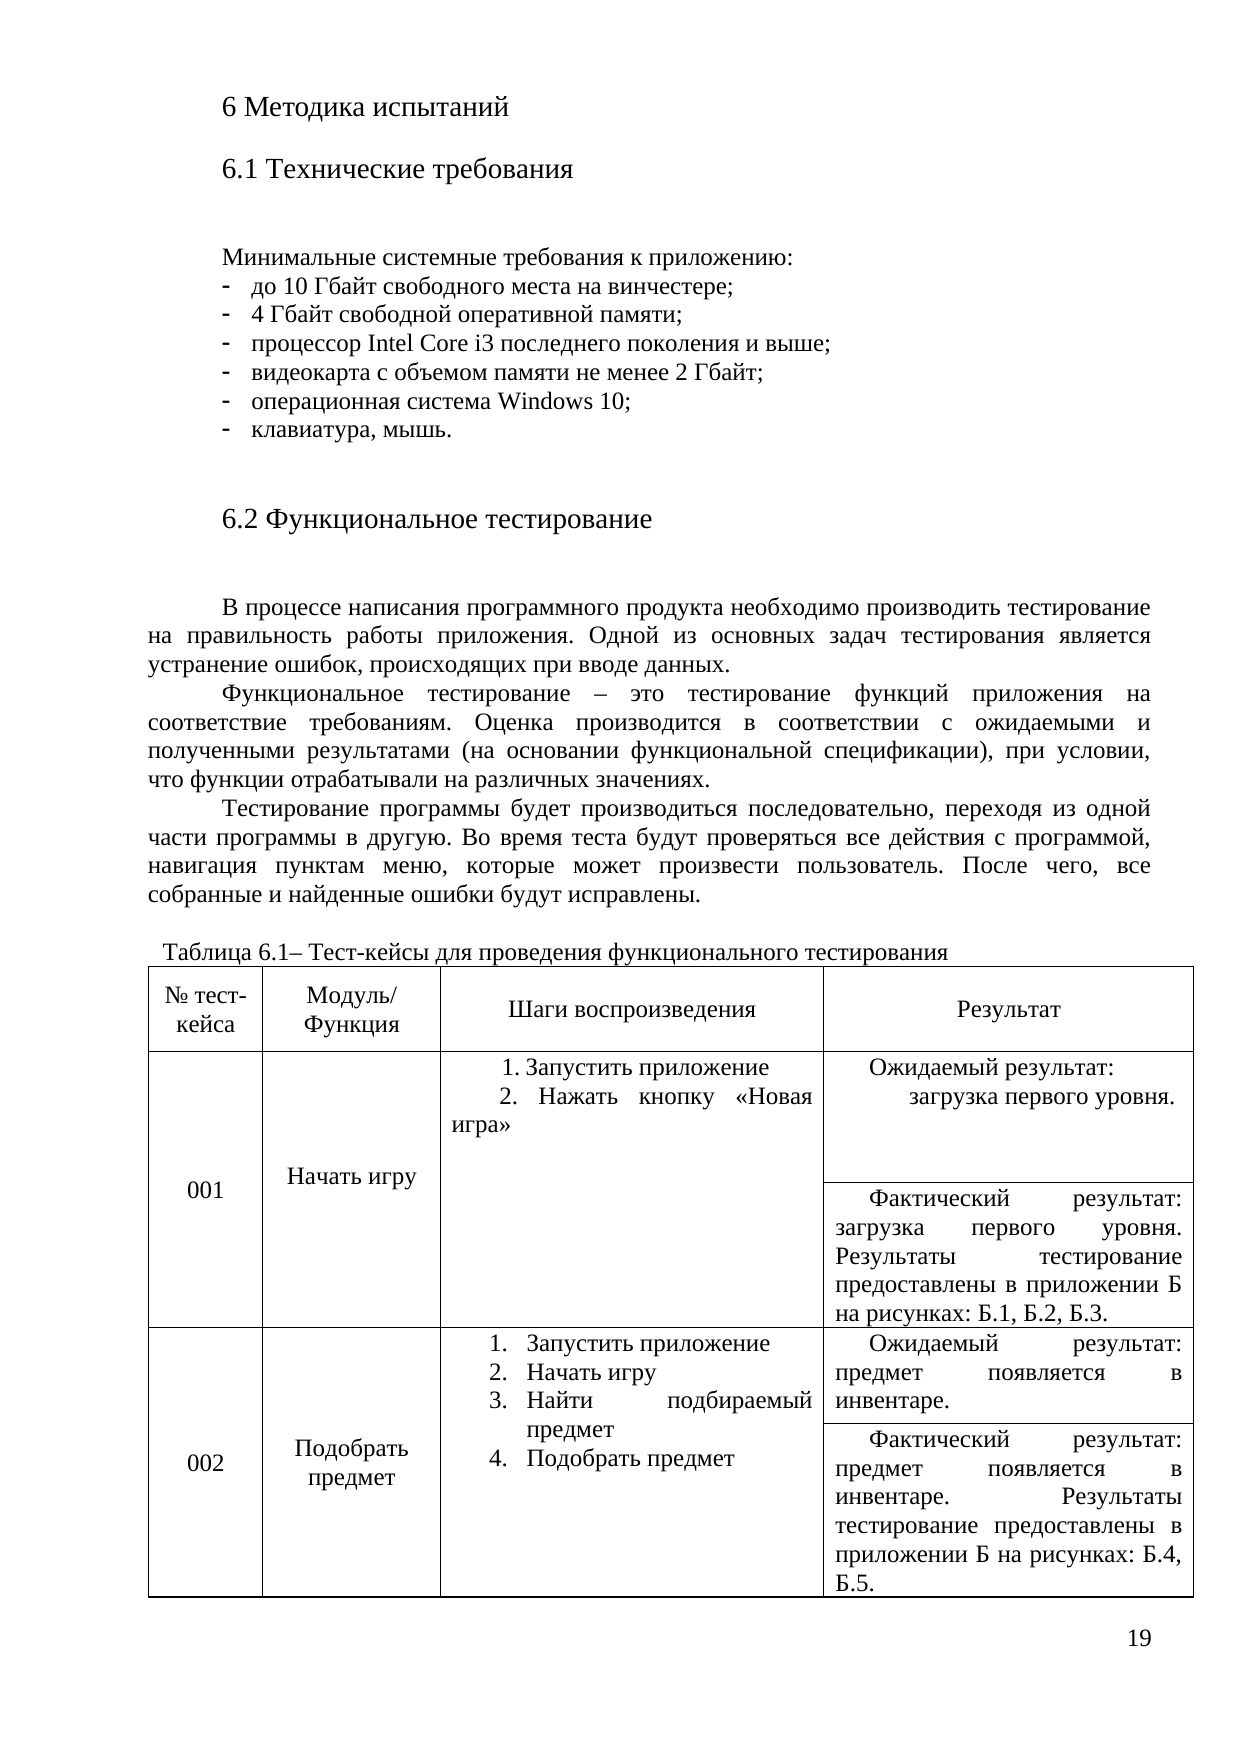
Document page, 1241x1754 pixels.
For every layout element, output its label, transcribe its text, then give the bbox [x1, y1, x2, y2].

subtitle 6 Методика испытаний [148, 89, 1152, 122]
table_header Результат [824, 967, 1193, 1051]
text Таблица 6.1– Тест-кейсы для проведения функционального тестирования [148, 937, 1152, 966]
text В процессе написания программного продукта необходимо производить тестирование на правильность работы приложения. Одной из основных задач тестирования является устранение ошибок, происходящих при вводе данных. [148, 592, 1152, 678]
subtitle 6.1 Технические требования [148, 151, 1152, 184]
table_header Модуль/ Функция [263, 967, 440, 1051]
list видеокарта с объемом памяти не менее 2 Гбайт; [222, 357, 1152, 386]
table_cell Запустить приложение Начать игру Найти подбираемый предмет Подобрать предмет [441, 1328, 823, 1596]
table_header № тест- кейса [149, 967, 262, 1051]
text Тестирование программы будет производиться последовательно, переходя из одной части программы в другую. Во время теста будут проверяться все действия с программой, навигация пунктам меню, которые может произвести пользователь. После чего, все собранные и найденные ошибки будут исправлены. [148, 793, 1152, 908]
text Минимальные системные требования к приложению: [148, 242, 1152, 271]
table_cell Ожидаемый результат: предмет появляется в инвентаре. [824, 1328, 1193, 1423]
text Функциональное тестирование – это тестирование функций приложения на соответствие требованиям. Оценка производится в соответствии с ожидаемыми и полученными результатами (на основании функциональной спецификации), при условии, что функции отрабатывали на различных значениях. [148, 678, 1152, 793]
list 4 Гбайт свободной оперативной памяти; [222, 299, 1152, 328]
list до 10 Гбайт свободного места на винчестере; [222, 271, 1152, 299]
list процессор Intel Core i3 последнего поколения и выше; [222, 328, 1152, 357]
table_cell Запустить приложение 2. Нажать кнопку «Новая игра» [441, 1052, 823, 1327]
table_cell Фактический результат: предмет появляется в инвентаре. Результаты тестирование предоставлены в приложении Б на рисунках: Б.4, Б.5. [824, 1424, 1193, 1596]
table_header Шаги воспроизведения [441, 967, 823, 1051]
list клавиатура, мышь. [222, 414, 1152, 443]
table_cell 001 [149, 1052, 262, 1327]
table_cell Подобрать предмет [263, 1328, 440, 1596]
list операционная система Windows 10; [222, 386, 1152, 414]
table_cell 002 [149, 1328, 262, 1596]
table_cell Фактический результат: загрузка первого уровня. Результаты тестирование предоставлены в приложении Б на рисунках: Б.1, Б.2, Б.3. [824, 1183, 1193, 1327]
table_cell Ожидаемый результат: загрузка первого уровня. [824, 1052, 1193, 1182]
subtitle 6.2 Функциональное тестирование [148, 501, 1152, 534]
table_cell Начать игру [263, 1052, 440, 1327]
